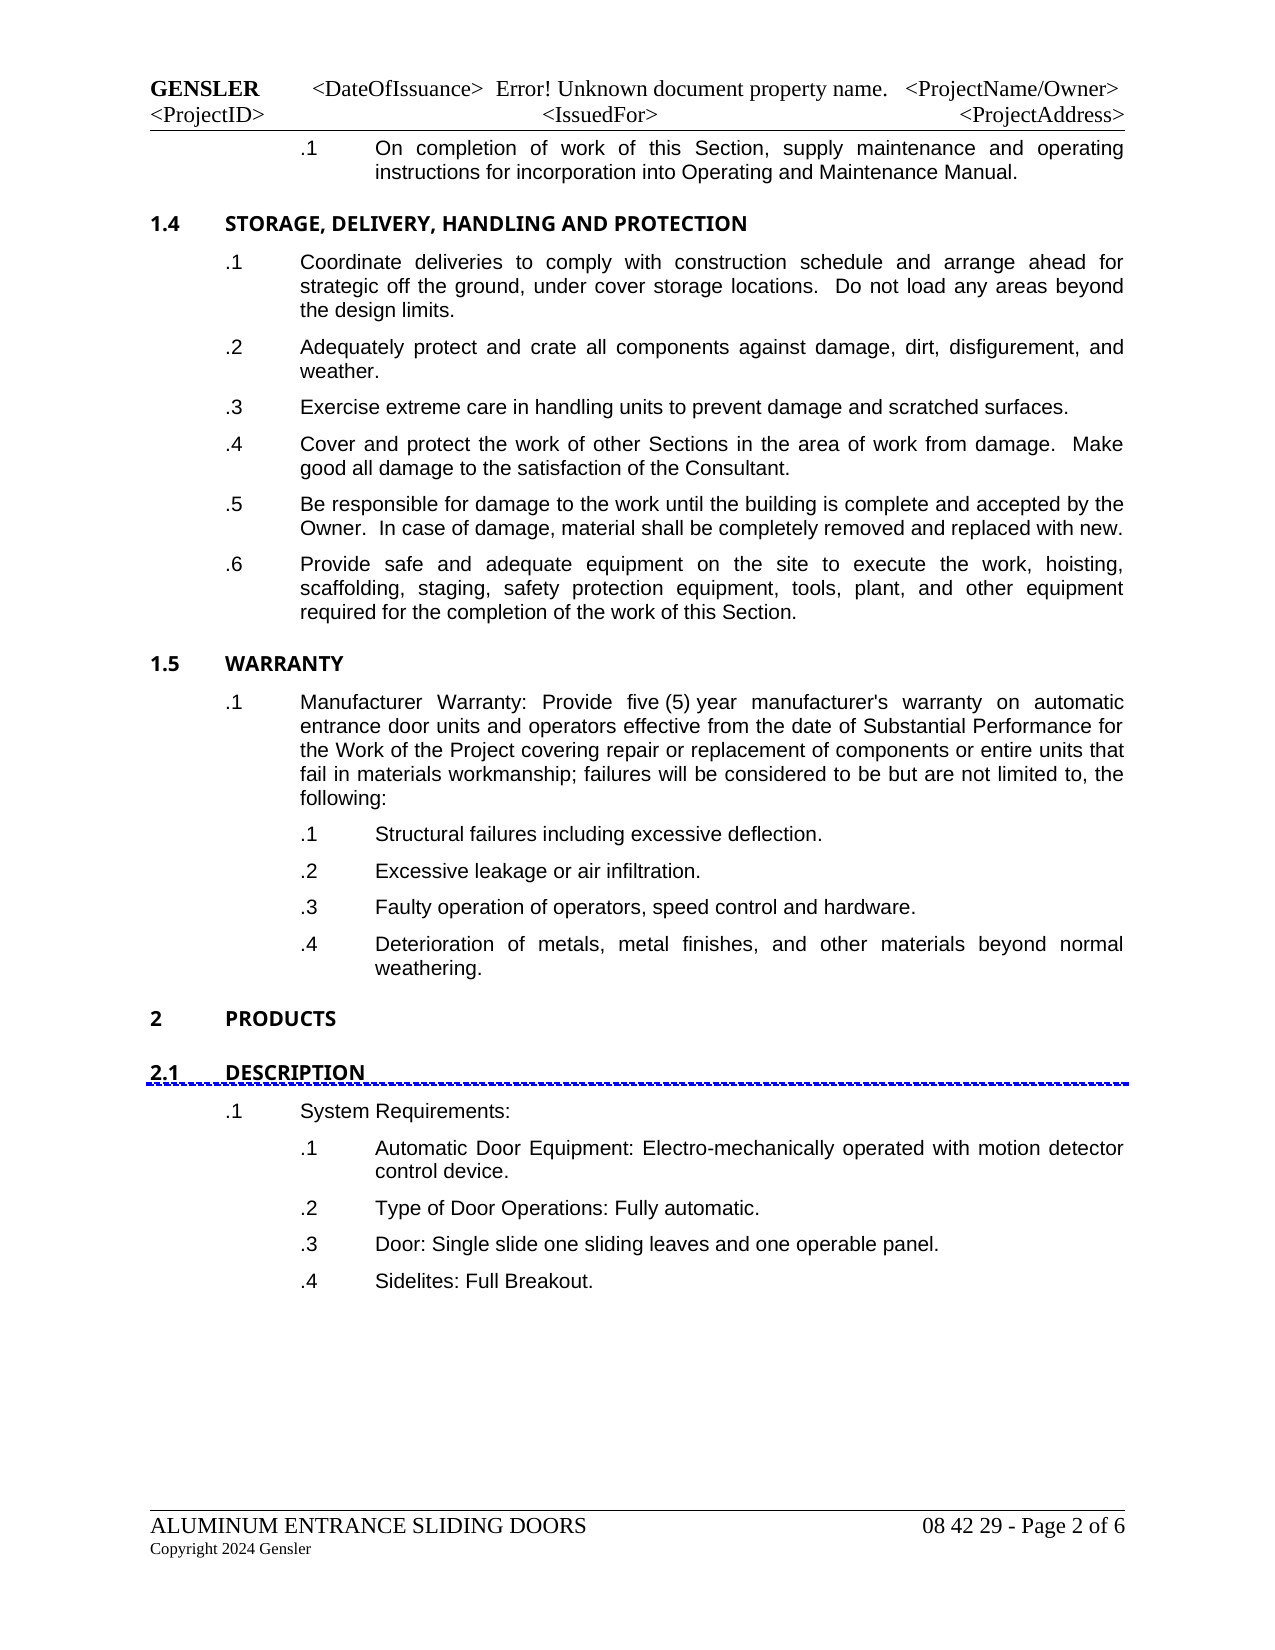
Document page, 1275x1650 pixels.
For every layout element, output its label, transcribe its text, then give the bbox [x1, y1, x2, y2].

list Manufacturer Warranty: Provide five (5) year manufacturer's warranty on automatic entrance door units and operators effective from the date of Substantial Performance for the Work of the Project covering repair or replacement of components or entire units that fail in materials workmanship; failures will be considered to be but are not limited to, the following: [225, 690, 1125, 810]
list Be responsible for damage to the work until the building is complete and accepted by the Owner. In case of damage, material shall be completely removed and replaced with new. [225, 492, 1125, 540]
list Deterioration of metals, metal finishes, and other materials beyond normal weathering. [300, 932, 1125, 979]
list Exercise extreme care in handling units to prevent damage and scratched surfaces. [225, 395, 1125, 419]
list Cover and protect the work of other Sections in the area of work from damage. Make good all damage to the satisfaction of the Consultant. [225, 431, 1125, 479]
list Coordinate deliveries to comply with construction schedule and arrange ahead for strategic off the ground, under cover storage locations. Do not load any areas beyond the design limits. [225, 250, 1125, 322]
list Adequately protect and crate all components against damage, dirt, disfigurement, and weather. [225, 334, 1125, 382]
list System Requirements: [225, 1099, 1125, 1123]
list Excessive leakage or air infiltration. [300, 859, 1125, 883]
list WARRANTY [150, 649, 1125, 677]
list Sidelites: Full Breakout. [300, 1269, 1125, 1293]
list Automatic Door Equipment: Electro-mechanically operated with motion detector control device. [300, 1135, 1125, 1183]
list Structural failures including excessive deflection. [300, 822, 1125, 846]
list Provide safe and adequate equipment on the site to execute the work, hoisting, scaffolding, staging, safety protection equipment, tools, plant, and other equipment required for the completion of the work of this Section. [225, 552, 1125, 624]
list Description [150, 1058, 1125, 1086]
list Products [150, 1004, 1125, 1033]
list Faulty operation of operators, speed control and hardware. [300, 895, 1125, 919]
list Type of Door Operations: Fully automatic. [300, 1196, 1125, 1220]
list Door: Single slide one sliding leaves and one operable panel. [300, 1232, 1125, 1256]
list STORAGE, DELIVERY, HANDLING AND PROTECTION [150, 209, 1125, 238]
list On completion of work of this Section, supply maintenance and operating instructions for incorporation into Operating and Maintenance Manual. [300, 136, 1125, 184]
